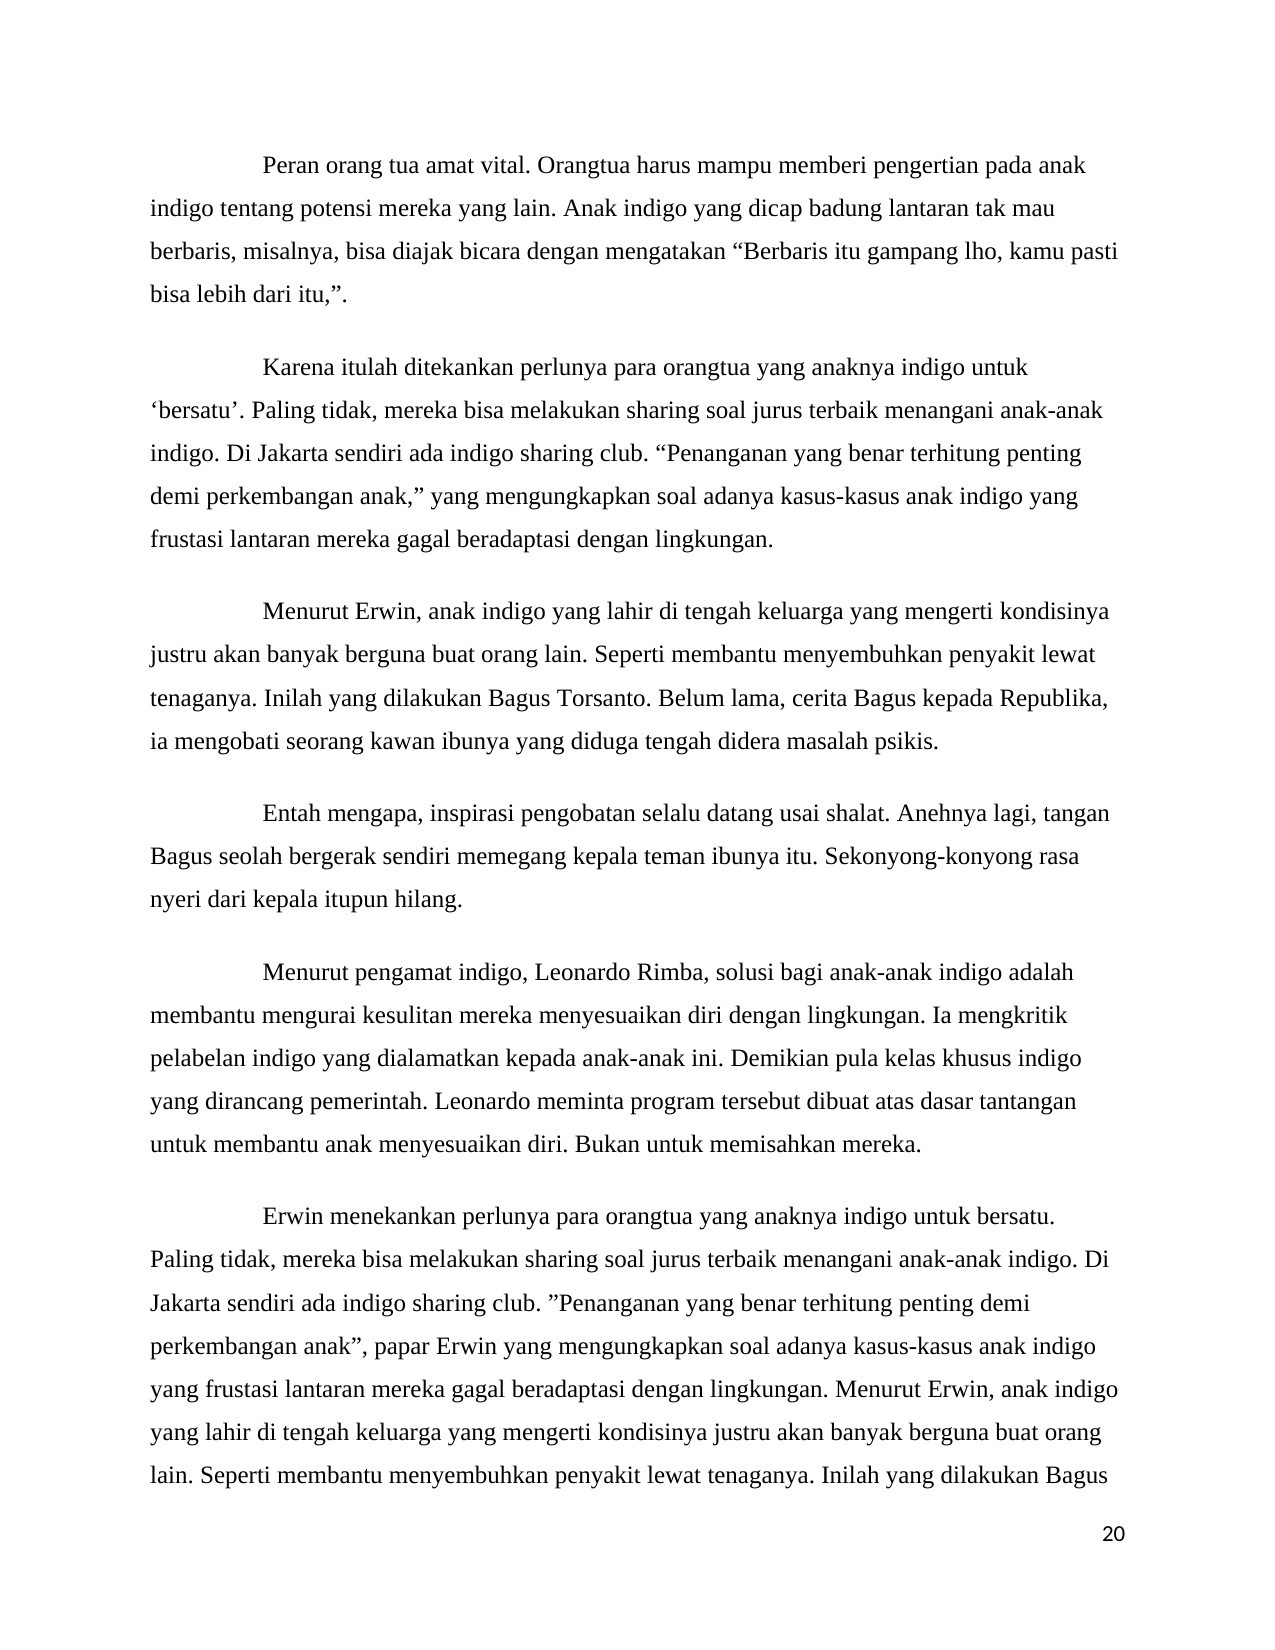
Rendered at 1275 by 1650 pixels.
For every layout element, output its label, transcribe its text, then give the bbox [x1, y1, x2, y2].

text Menurut pengamat indigo, Leonardo Rimba, solusi bagi anak-anak indigo adalah membantu mengurai kesulitan mereka menyesuaikan diri dengan lingkungan. Ia mengkritik pelabelan indigo yang dialamatkan kepada anak-anak ini. Demikian pula kelas khusus indigo yang dirancang pemerintah. Leonardo meminta program tersebut dibuat atas dasar tantangan untuk membantu anak menyesuaikan diri. Bukan untuk memisahkan mereka. [150, 957, 1125, 1158]
text Menurut Erwin, anak indigo yang lahir di tengah keluarga yang mengerti kondisinya justru akan banyak berguna buat orang lain. Seperti membantu menyembuhkan penyakit lewat tenaganya. Inilah yang dilakukan Bagus Torsanto. Belum lama, cerita Bagus kepada Republika, ia mengobati seorang kawan ibunya yang diduga tengah didera masalah psikis. [150, 596, 1125, 754]
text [150, 1201, 1125, 1489]
text Peran orang tua amat vital. Orangtua harus mampu memberi pengertian pada anak indigo tentang potensi mereka yang lain. Anak indigo yang dicap badung lantaran tak mau berbaris, misalnya, bisa diajak bicara dengan mengatakan “Berbaris itu gampang lho, kamu pasti bisa lebih dari itu,”. [150, 150, 1125, 308]
text Karena itulah ditekankan perlunya para orangtua yang anaknya indigo untuk ‘bersatu’. Paling tidak, mereka bisa melakukan sharing soal jurus terbaik menangani anak-anak indigo. Di Jakarta sendiri ada indigo sharing club. “Penanganan yang benar terhitung penting demi perkembangan anak,” yang mengungkapkan soal adanya kasus-kasus anak indigo yang frustasi lantaran mereka gagal beradaptasi dengan lingkungan. [150, 352, 1125, 553]
text Entah mengapa, inspirasi pengobatan selalu datang usai shalat. Anehnya lagi, tangan Bagus seolah bergerak sendiri memegang kepala teman ibunya itu. Sekonyong-konyong rasa nyeri dari kepala itupun hilang. [150, 798, 1125, 913]
